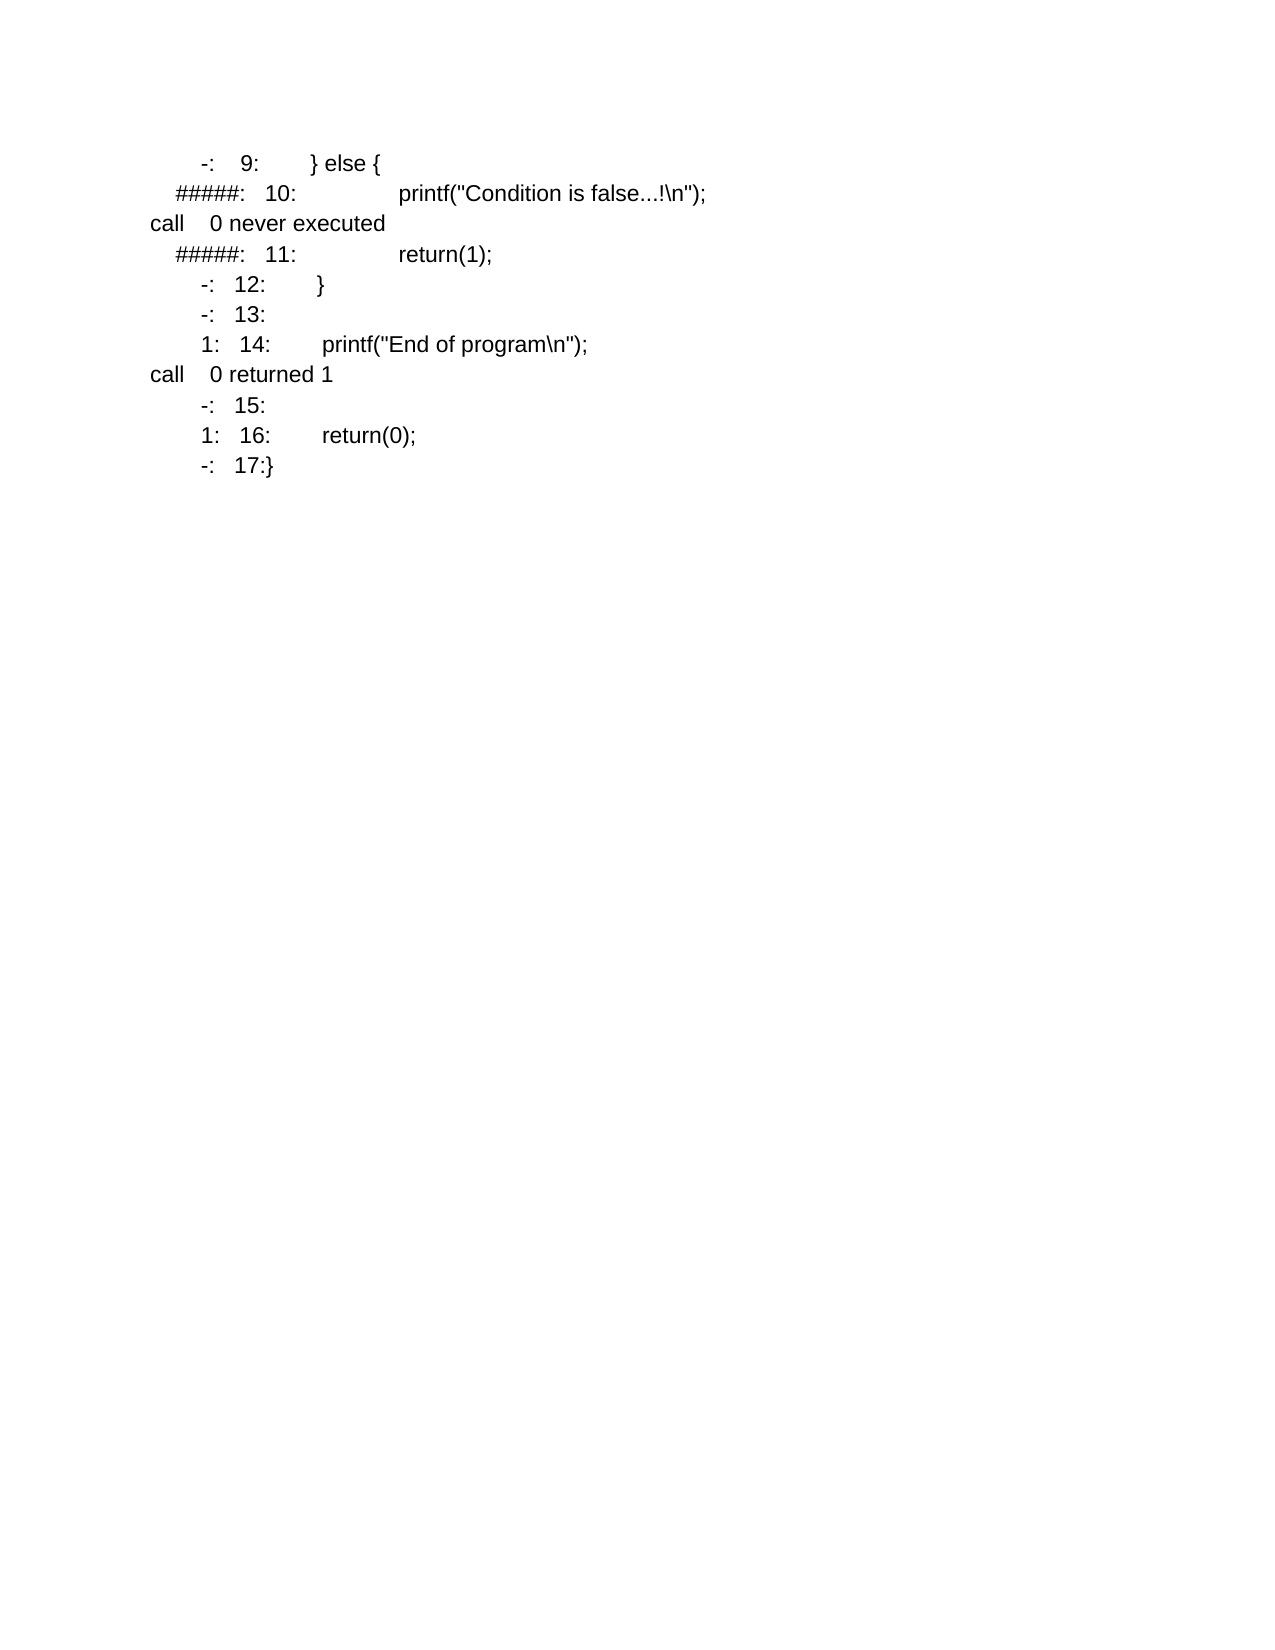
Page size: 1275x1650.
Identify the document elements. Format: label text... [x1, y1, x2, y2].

text #####: 10: printf("Condition is false...!\n"); [150, 180, 1125, 207]
text -: 13: [150, 301, 1125, 327]
text 1: 14: printf("End of program\n"); [150, 331, 1125, 358]
text -: 12: } [150, 271, 1125, 297]
text call 0 returned 1 [150, 361, 1125, 388]
text -: 17:} [150, 452, 1125, 478]
text call 0 never executed [150, 210, 1125, 237]
text -: 15: [150, 392, 1125, 418]
text 1: 16: return(0); [150, 422, 1125, 448]
text #####: 11: return(1); [150, 241, 1125, 267]
text -: 9: } else { [150, 150, 1125, 176]
